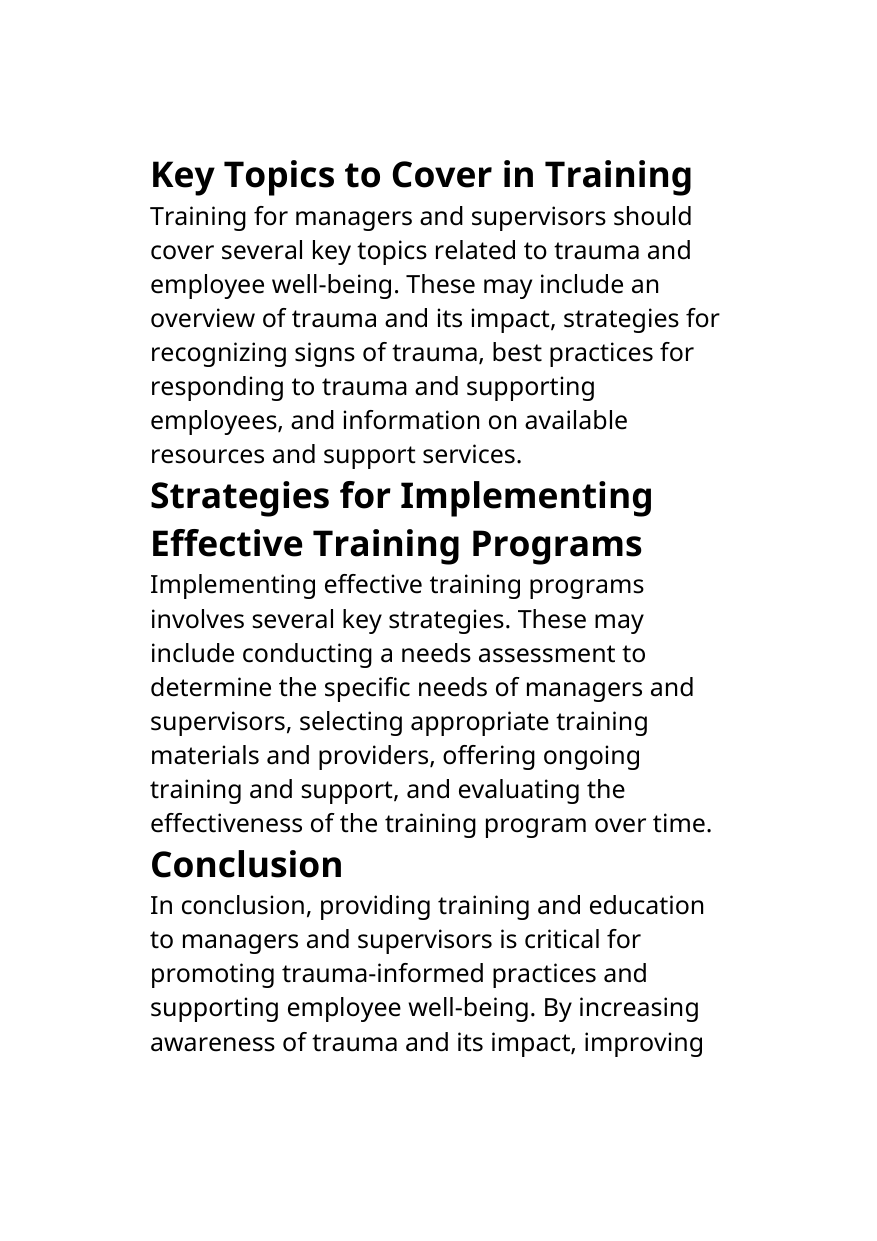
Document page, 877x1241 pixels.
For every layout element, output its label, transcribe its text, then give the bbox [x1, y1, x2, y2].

subtitle Conclusion [150, 840, 727, 888]
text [150, 888, 727, 1058]
text Implementing effective training programs involves several key strategies. These may include conducting a needs assessment to determine the specific needs of managers and supervisors, selecting appropriate training materials and providers, offering ongoing training and support, and evaluating the effectiveness of the training program over time. [150, 567, 727, 840]
subtitle Key Topics to Cover in Training [150, 150, 727, 198]
text Training for managers and supervisors should cover several key topics related to trauma and employee well-being. These may include an overview of trauma and its impact, strategies for recognizing signs of trauma, best practices for responding to trauma and supporting employees, and information on available resources and support services. [150, 198, 727, 471]
subtitle Strategies for Implementing Effective Training Programs [150, 471, 727, 567]
